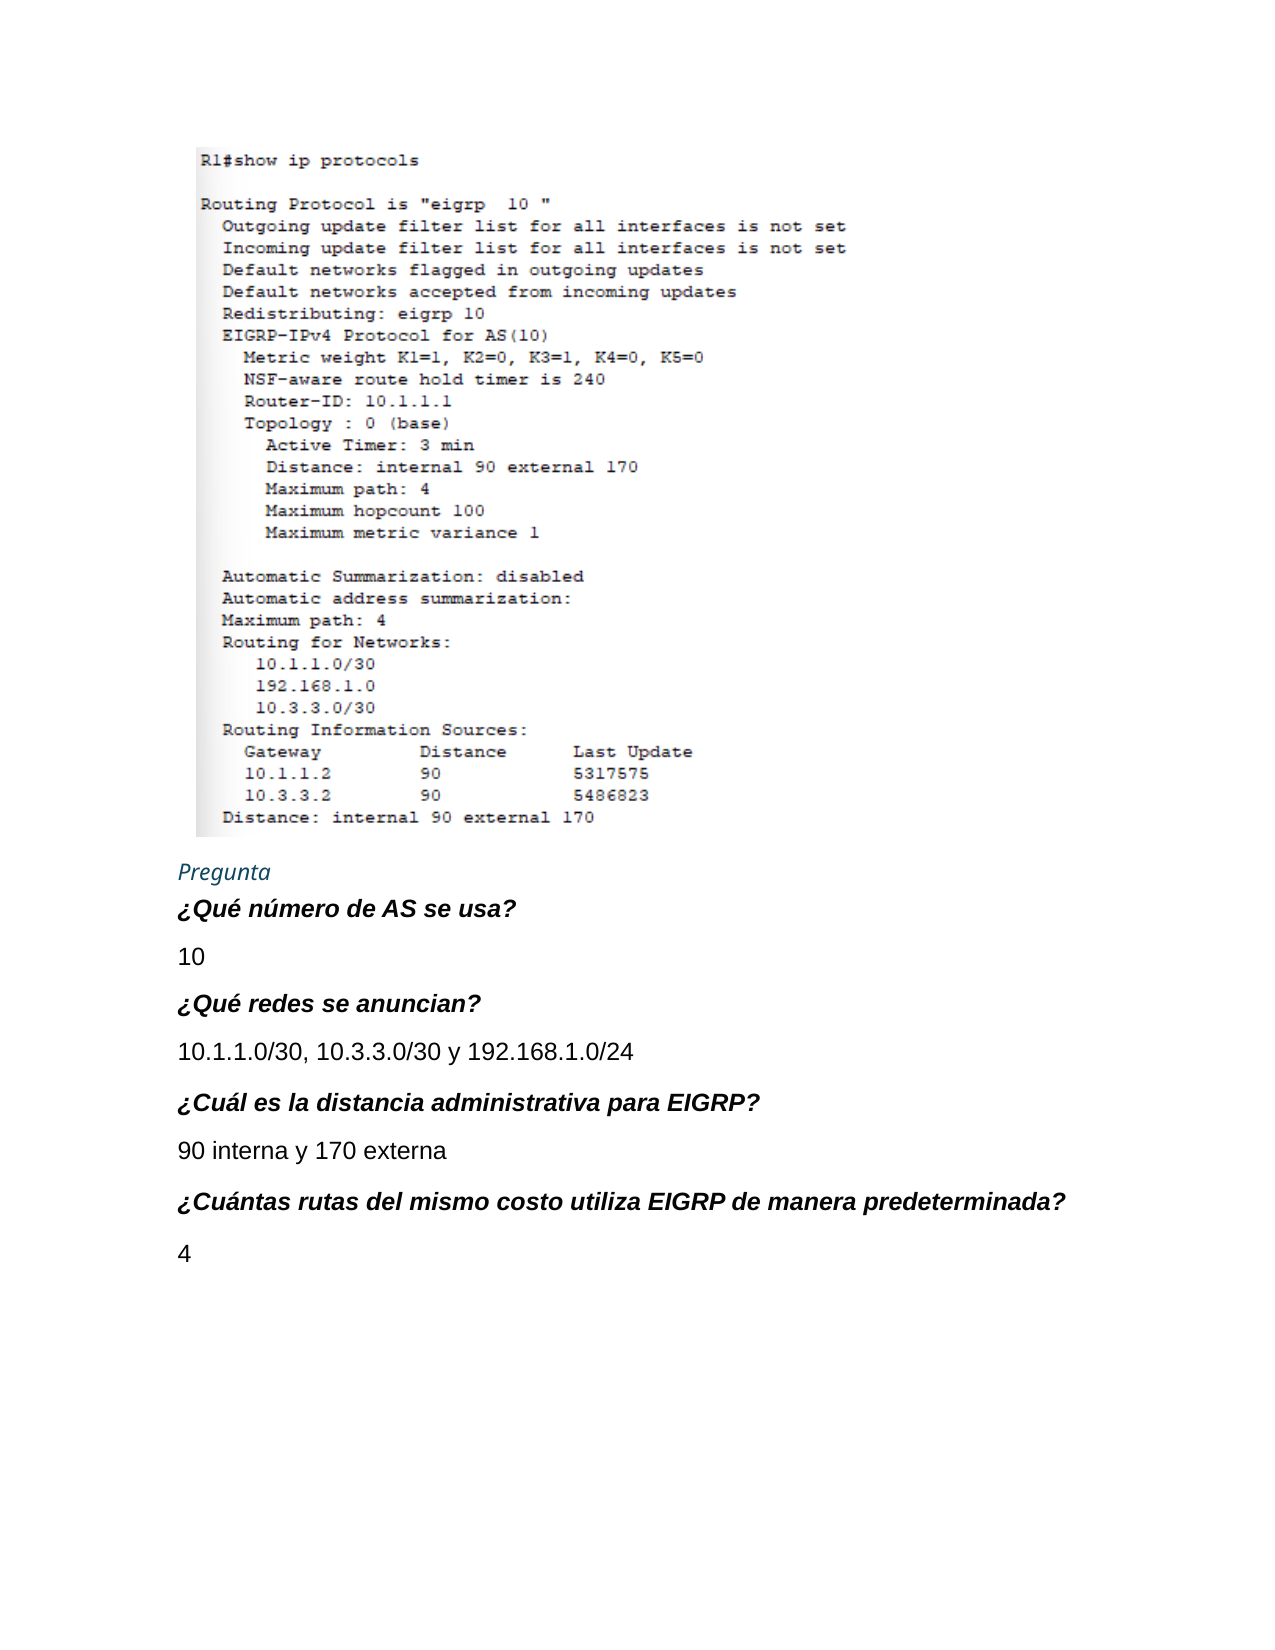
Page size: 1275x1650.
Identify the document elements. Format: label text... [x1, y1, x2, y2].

text 10 [177, 942, 1098, 970]
text 10.1.1.0/30, 10.3.3.0/30 y 192.168.1.0/24 [177, 1037, 1098, 1066]
text ¿Qué redes se anuncian? [177, 989, 1098, 1018]
subtitle Pregunta [177, 856, 1098, 887]
text 90 interna y 170 externa [177, 1136, 1098, 1165]
text ¿Qué número de AS se usa? [177, 894, 1098, 923]
text ¿Cuál es la distancia administrativa para EIGRP? [177, 1088, 1098, 1117]
text ¿Cuántas rutas del mismo costo utiliza EIGRP de manera predeterminada? [177, 1187, 1098, 1216]
text 4 [177, 1239, 1098, 1267]
